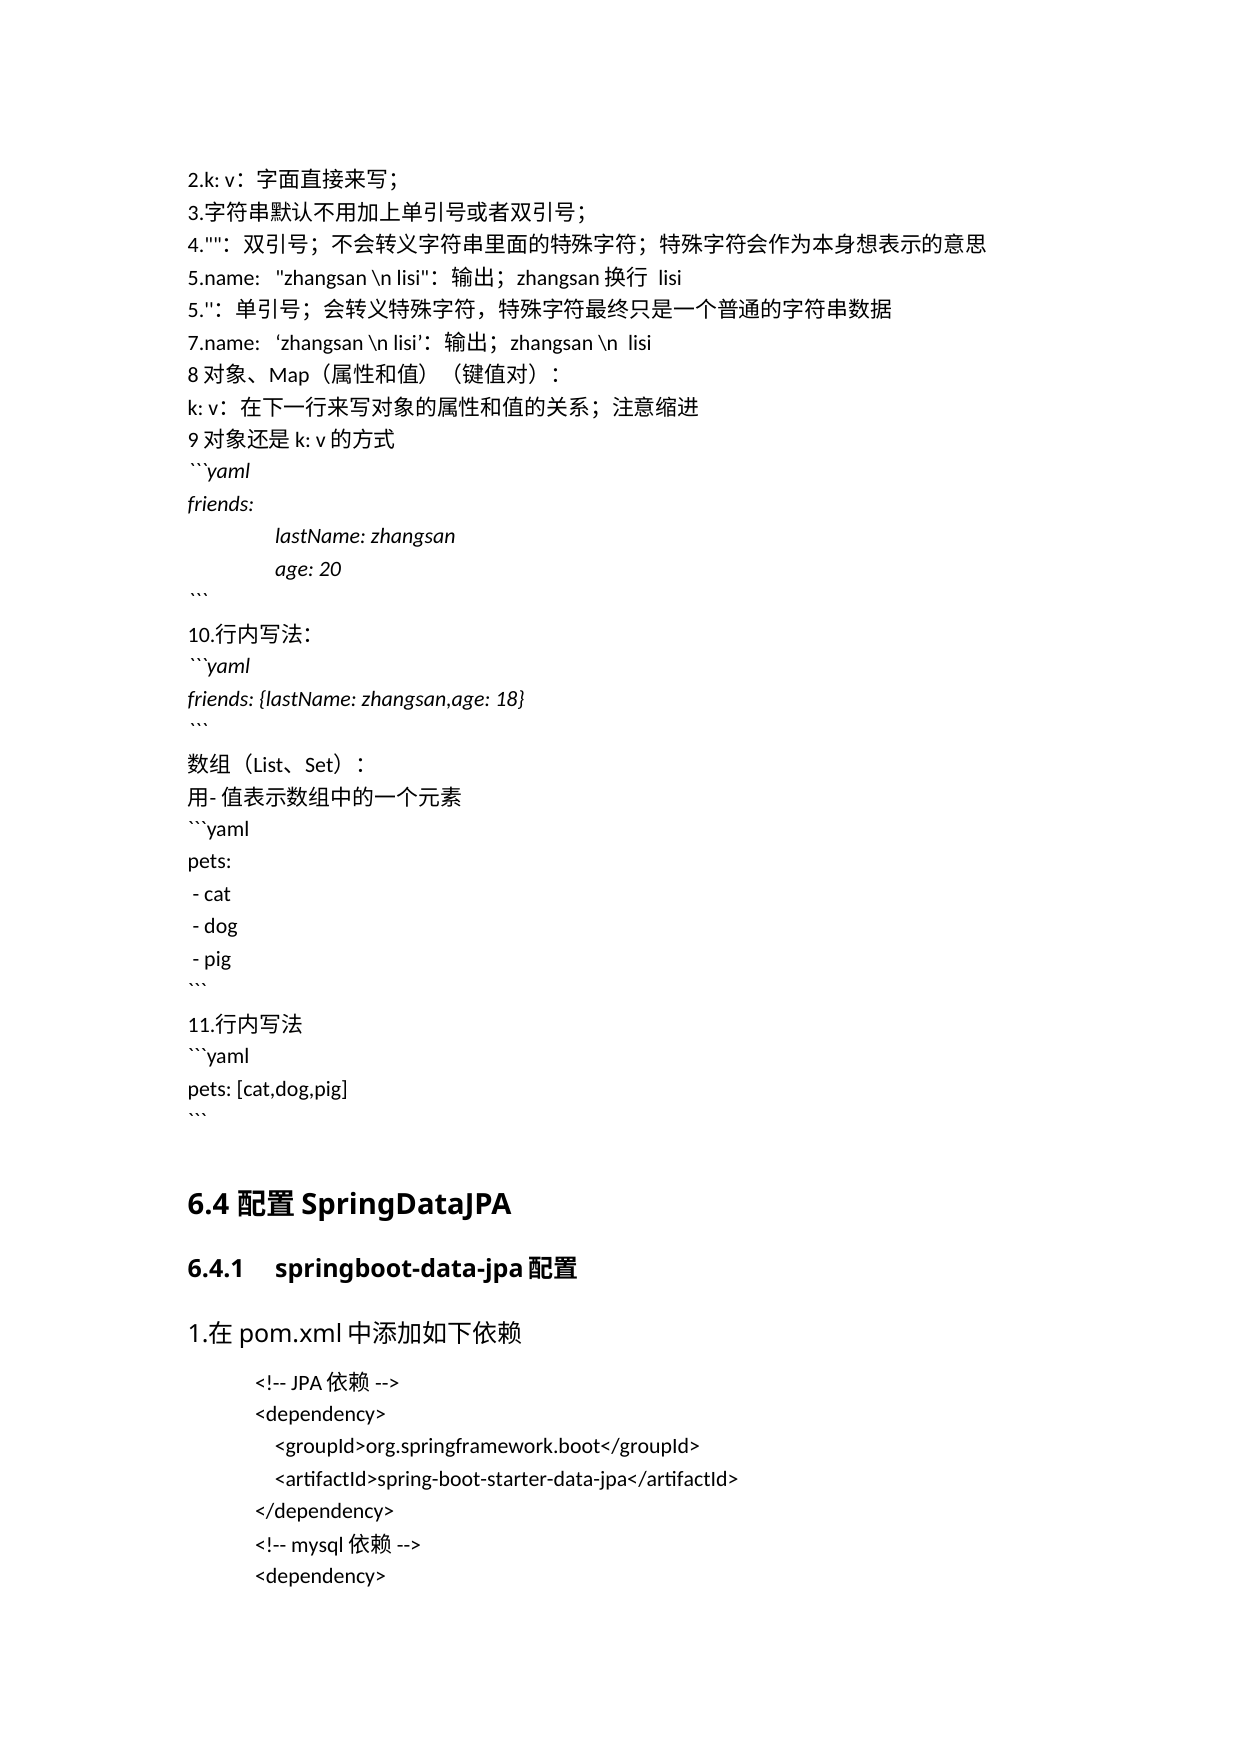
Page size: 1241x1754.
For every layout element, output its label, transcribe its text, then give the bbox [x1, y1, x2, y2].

list 1.在pom.xml中添加如下依赖 [187, 1299, 1053, 1364]
text 2.k: v：字面直接来写； [187, 162, 1053, 194]
text <artifactId>spring-boot-starter-data-jpa</artifactId> [187, 1462, 1053, 1494]
text <dependency> [187, 1397, 1053, 1429]
text 用- 值表示数组中的一个元素 [187, 779, 1053, 812]
text ``` [187, 584, 1053, 617]
text <!-- JPA依赖 --> [187, 1364, 1053, 1397]
text age: 20 [187, 552, 1053, 584]
text pets: [187, 844, 1053, 877]
text - pig [187, 942, 1053, 974]
text - cat [187, 877, 1053, 909]
text ``` [187, 974, 1053, 1007]
text 5.name: "zhangsan \n lisi"：输出；zhangsan 换行 lisi [187, 259, 1053, 292]
text 5.''：单引号；会转义特殊字符，特殊字符最终只是一个普通的字符串数据 [187, 292, 1053, 324]
text ``` [187, 714, 1053, 747]
text ```yaml [187, 812, 1053, 844]
text </dependency> [187, 1494, 1053, 1527]
text ```yaml [187, 649, 1053, 682]
text pets: [cat,dog,pig] [187, 1072, 1053, 1104]
text ```yaml [187, 454, 1053, 487]
text ```yaml [187, 1039, 1053, 1072]
text k: v：在下一行来写对象的属性和值的关系；注意缩进 [187, 389, 1053, 422]
text 4.""：双引号；不会转义字符串里面的特殊字符；特殊字符会作为本身想表示的意思 [187, 227, 1053, 259]
text 11.行内写法 [187, 1007, 1053, 1039]
text - dog [187, 909, 1053, 942]
text 6.4.1 springboot-data-jpa配置 [187, 1234, 1053, 1299]
text ``` [187, 1104, 1053, 1137]
text <!-- mysql依赖 --> [187, 1527, 1053, 1559]
text 8对象、Map（属性和值）（键值对）： [187, 357, 1053, 389]
text 10.行内写法： [187, 617, 1053, 649]
text <groupId>org.springframework.boot</groupId> [187, 1429, 1053, 1462]
text 3.字符串默认不用加上单引号或者双引号； [187, 194, 1053, 227]
text 数组（List、Set）： [187, 747, 1053, 779]
text 7.name: ‘zhangsan \n lisi’：输出；zhangsan \n lisi [187, 324, 1053, 357]
text 6.4 配置SpringDataJPA [187, 1169, 1053, 1234]
text lastName: zhangsan [187, 519, 1053, 552]
text 9对象还是k: v的方式 [187, 422, 1053, 454]
text <dependency> [187, 1559, 1053, 1592]
text friends: [187, 487, 1053, 519]
text friends: {lastName: zhangsan,age: 18} [187, 682, 1053, 714]
